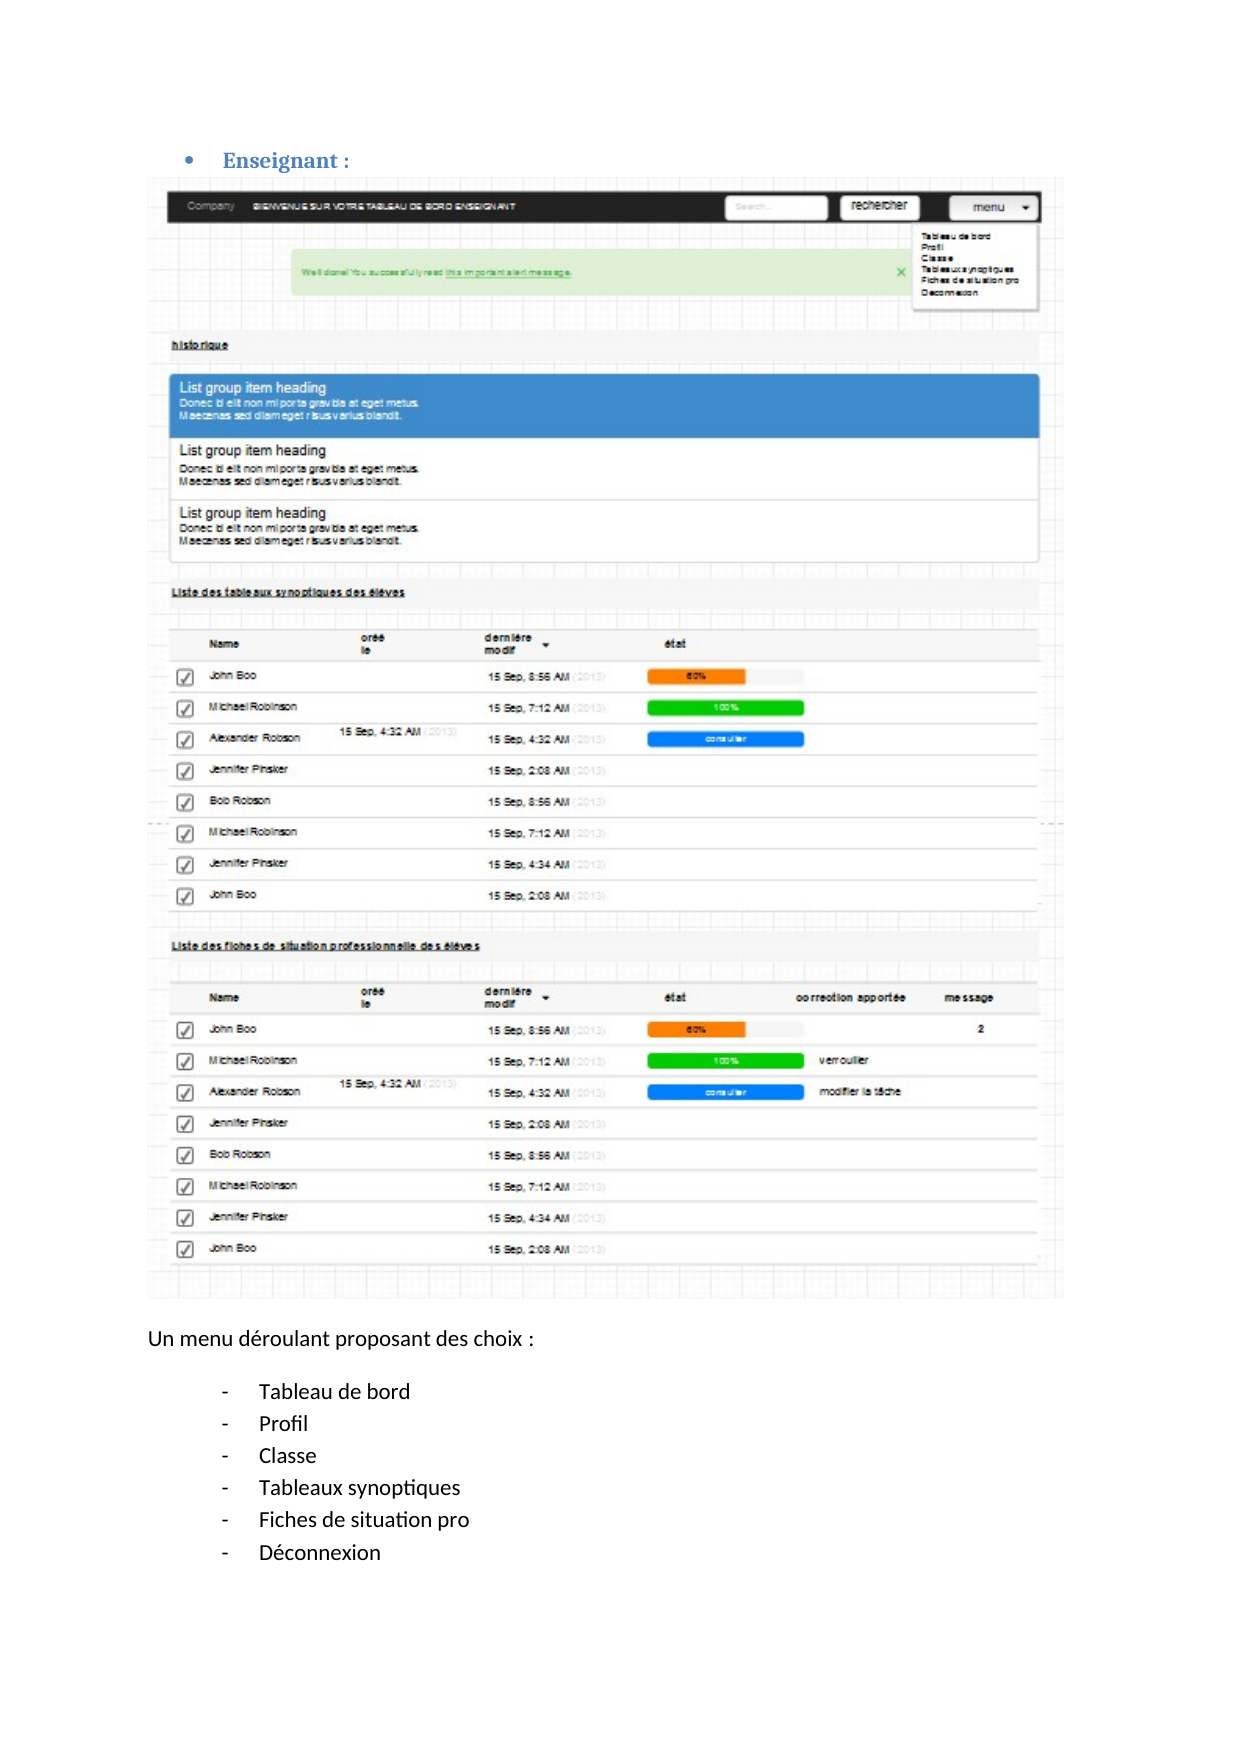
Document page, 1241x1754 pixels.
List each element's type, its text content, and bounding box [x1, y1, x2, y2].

list Tableau de bord [221, 1377, 1093, 1405]
list Fiches de situation pro [221, 1506, 1093, 1533]
subtitle Enseignant : [185, 148, 1093, 174]
picture [147, 177, 1064, 1299]
list Tableaux synoptiques [221, 1473, 1093, 1501]
list Profil [221, 1409, 1093, 1437]
text Un menu déroulant proposant des choix : [148, 1324, 1093, 1352]
list Déconnexion [221, 1538, 1093, 1566]
list Classe [221, 1441, 1093, 1469]
